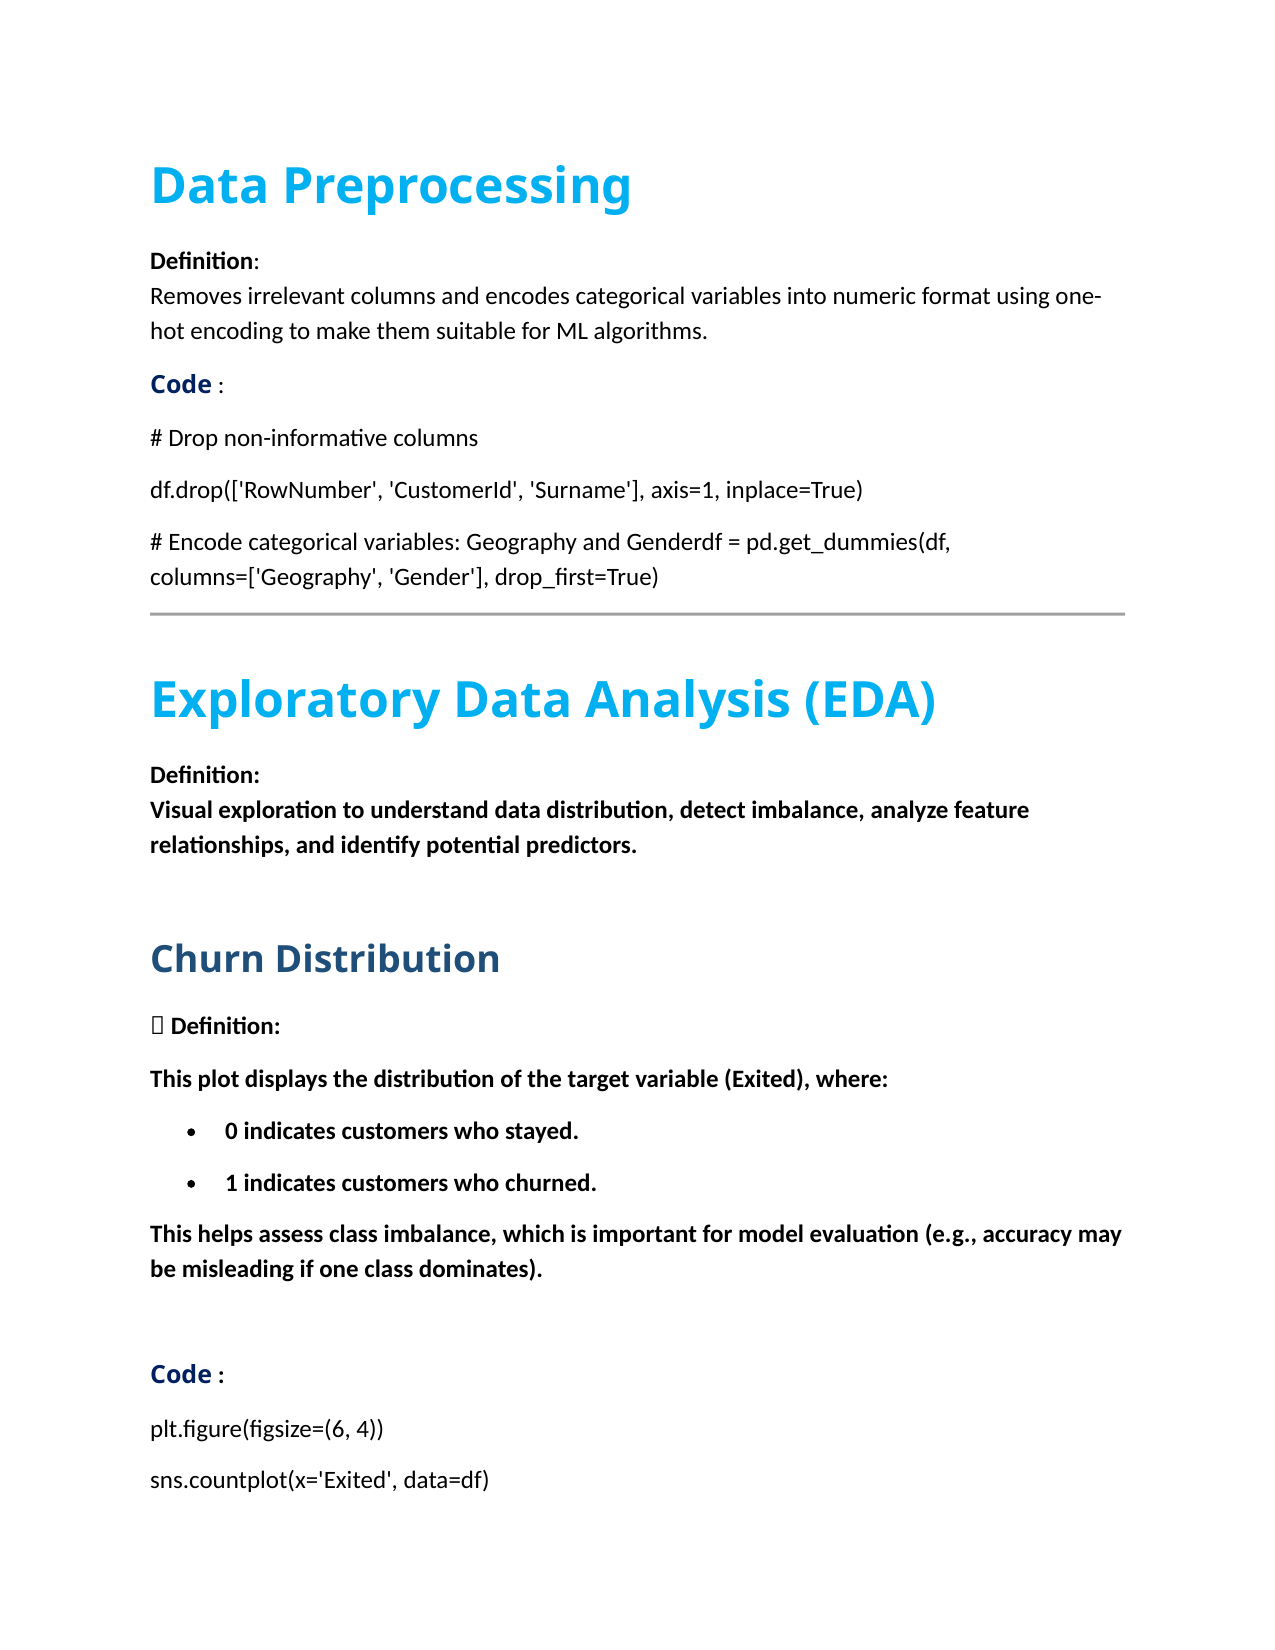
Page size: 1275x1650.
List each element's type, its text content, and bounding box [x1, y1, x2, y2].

list 0 indicates customers who stayed. [187, 1115, 1125, 1146]
text # Drop non-informative columns [150, 422, 1125, 453]
text Exploratory Data Analysis (EDA) [150, 664, 1125, 732]
text Data Preprocessing [150, 150, 1125, 218]
text This plot displays the distribution of the target variable (Exited), where: [150, 1064, 1125, 1094]
text Code : [150, 367, 1125, 401]
text Definition: Removes irrelevant columns and encodes categorical variables into numeric format using one-hot encoding to make them suitable for ML algorithms. [150, 245, 1125, 346]
text Definition: Visual exploration to understand data distribution, detect imbalance, analyze feature relationships, and identify potential predictors. [150, 759, 1125, 860]
list 1 indicates customers who churned. [187, 1167, 1125, 1197]
text 📌 Definition: [150, 1008, 1125, 1042]
text This helps assess class imbalance, which is important for model evaluation (e.g., accuracy may be misleading if one class dominates). [150, 1219, 1125, 1284]
text # Encode categorical variables: Geography and Genderdf = pd.get_dummies(df, columns=['Geography', 'Gender'], drop_first=True) [150, 526, 1125, 591]
text df.drop(['RowNumber', 'CustomerId', 'Surname'], axis=1, inplace=True) [150, 474, 1125, 505]
text sns.countplot(x='Exited', data=df) [150, 1464, 1125, 1495]
text Churn Distribution [150, 932, 1125, 983]
text Code : [150, 1357, 1125, 1391]
text plt.figure(figsize=(6, 4)) [150, 1413, 1125, 1443]
